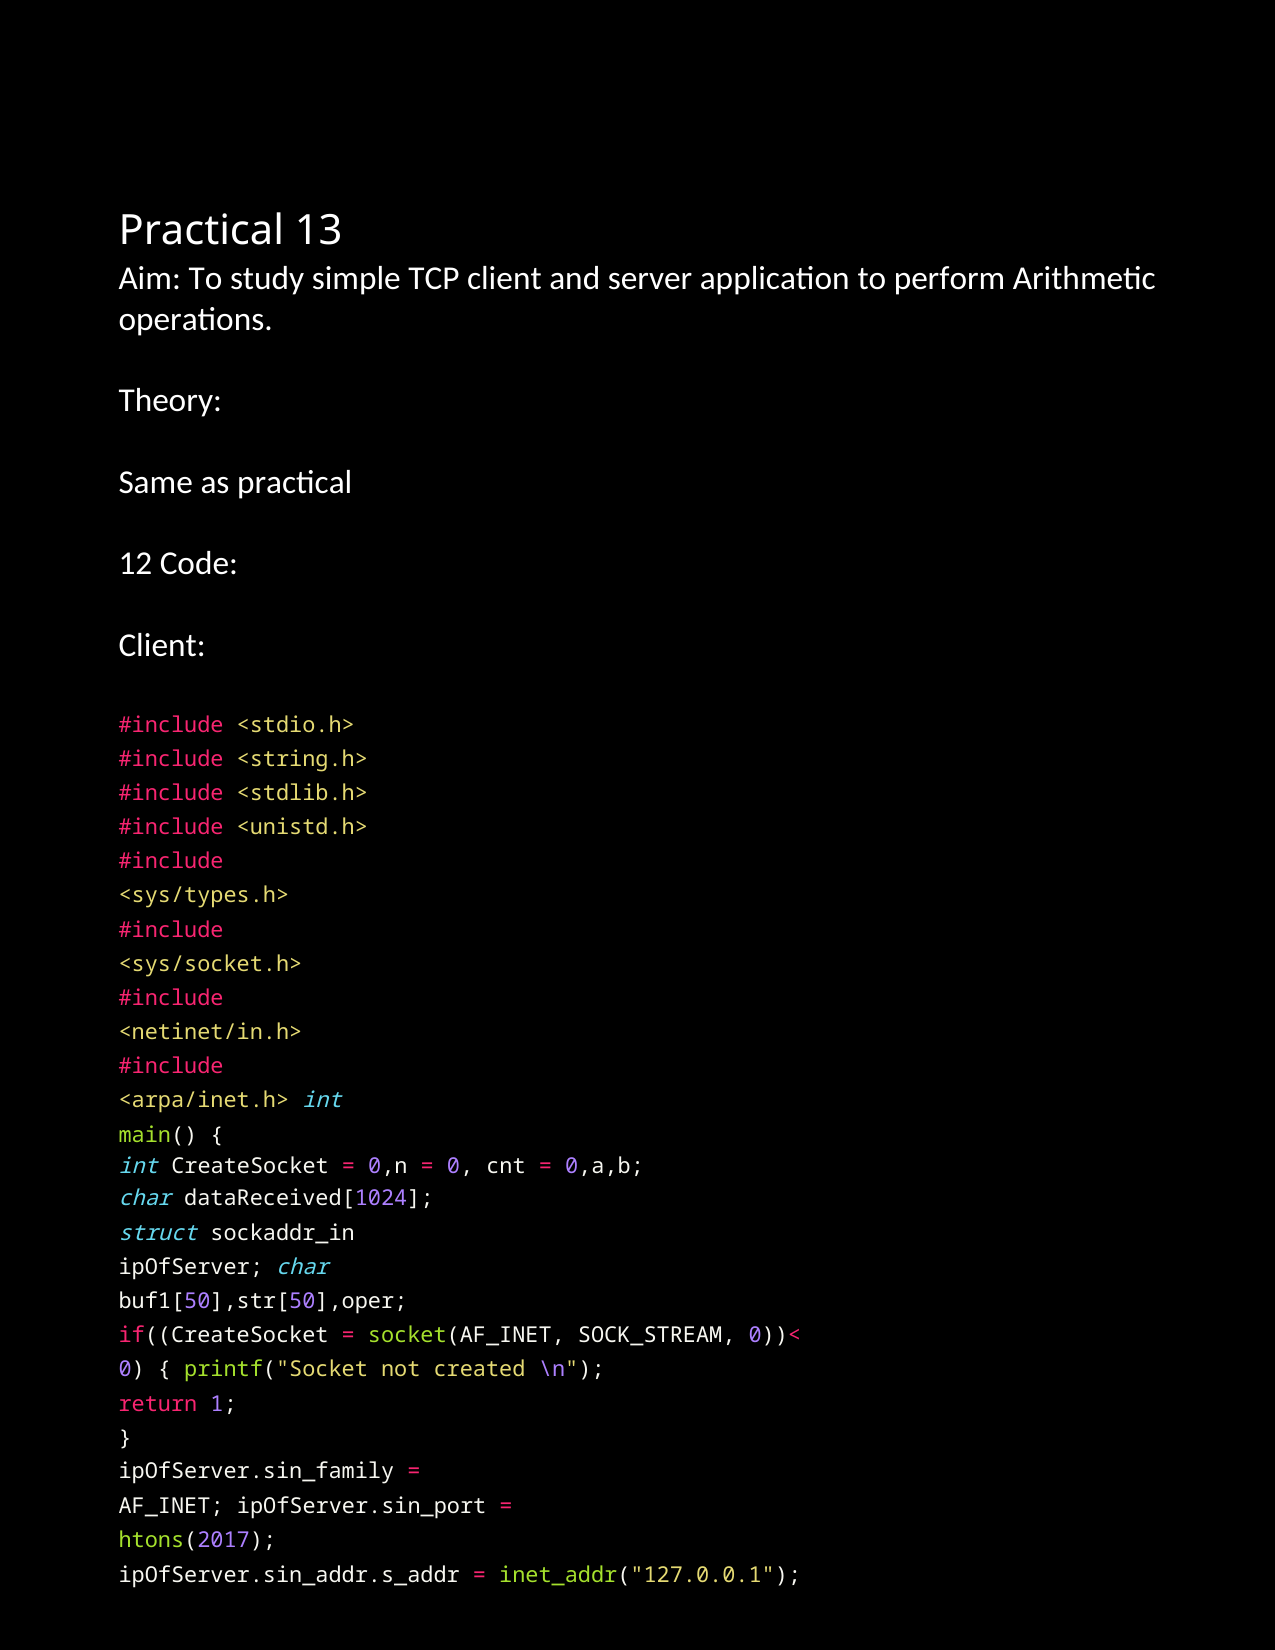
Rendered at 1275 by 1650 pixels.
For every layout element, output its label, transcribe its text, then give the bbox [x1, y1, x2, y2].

text Aim: To study simple TCP client and server application to perform Arithmetic operations. [118, 257, 1275, 338]
text ipOfServer.sin_addr.s_addr = inet_addr("127.0.0.1"); [118, 1558, 1275, 1588]
text char dataReceived[1024]; struct sockaddr_in ipOfServer; char buf1[50],str[50],oper; [118, 1182, 479, 1314]
text Client: [118, 624, 1275, 664]
text } [118, 1422, 1275, 1451]
text int CreateSocket = 0,n = 0, cnt = 0,a,b; [118, 1153, 1275, 1178]
text Same as practical 12 Code: [118, 461, 393, 583]
text Theory: [118, 379, 1275, 420]
text return 1; [118, 1388, 1275, 1418]
text #include <stdio.h> #include <string.h> #include <stdlib.h> #include <unistd.h> #include <sys/types.h> #include <sys/socket.h> #include <netinet/in.h> #include <arpa/inet.h> int main() { [118, 709, 395, 1148]
subtitle Practical 13 [118, 199, 1275, 256]
text if((CreateSocket = socket(AF_INET, SOCK_STREAM, 0))< 0) { printf("Socket not created \n"); [118, 1319, 806, 1383]
text ipOfServer.sin_family = AF_INET; ipOfServer.sin_port = htons(2017); [118, 1456, 528, 1554]
